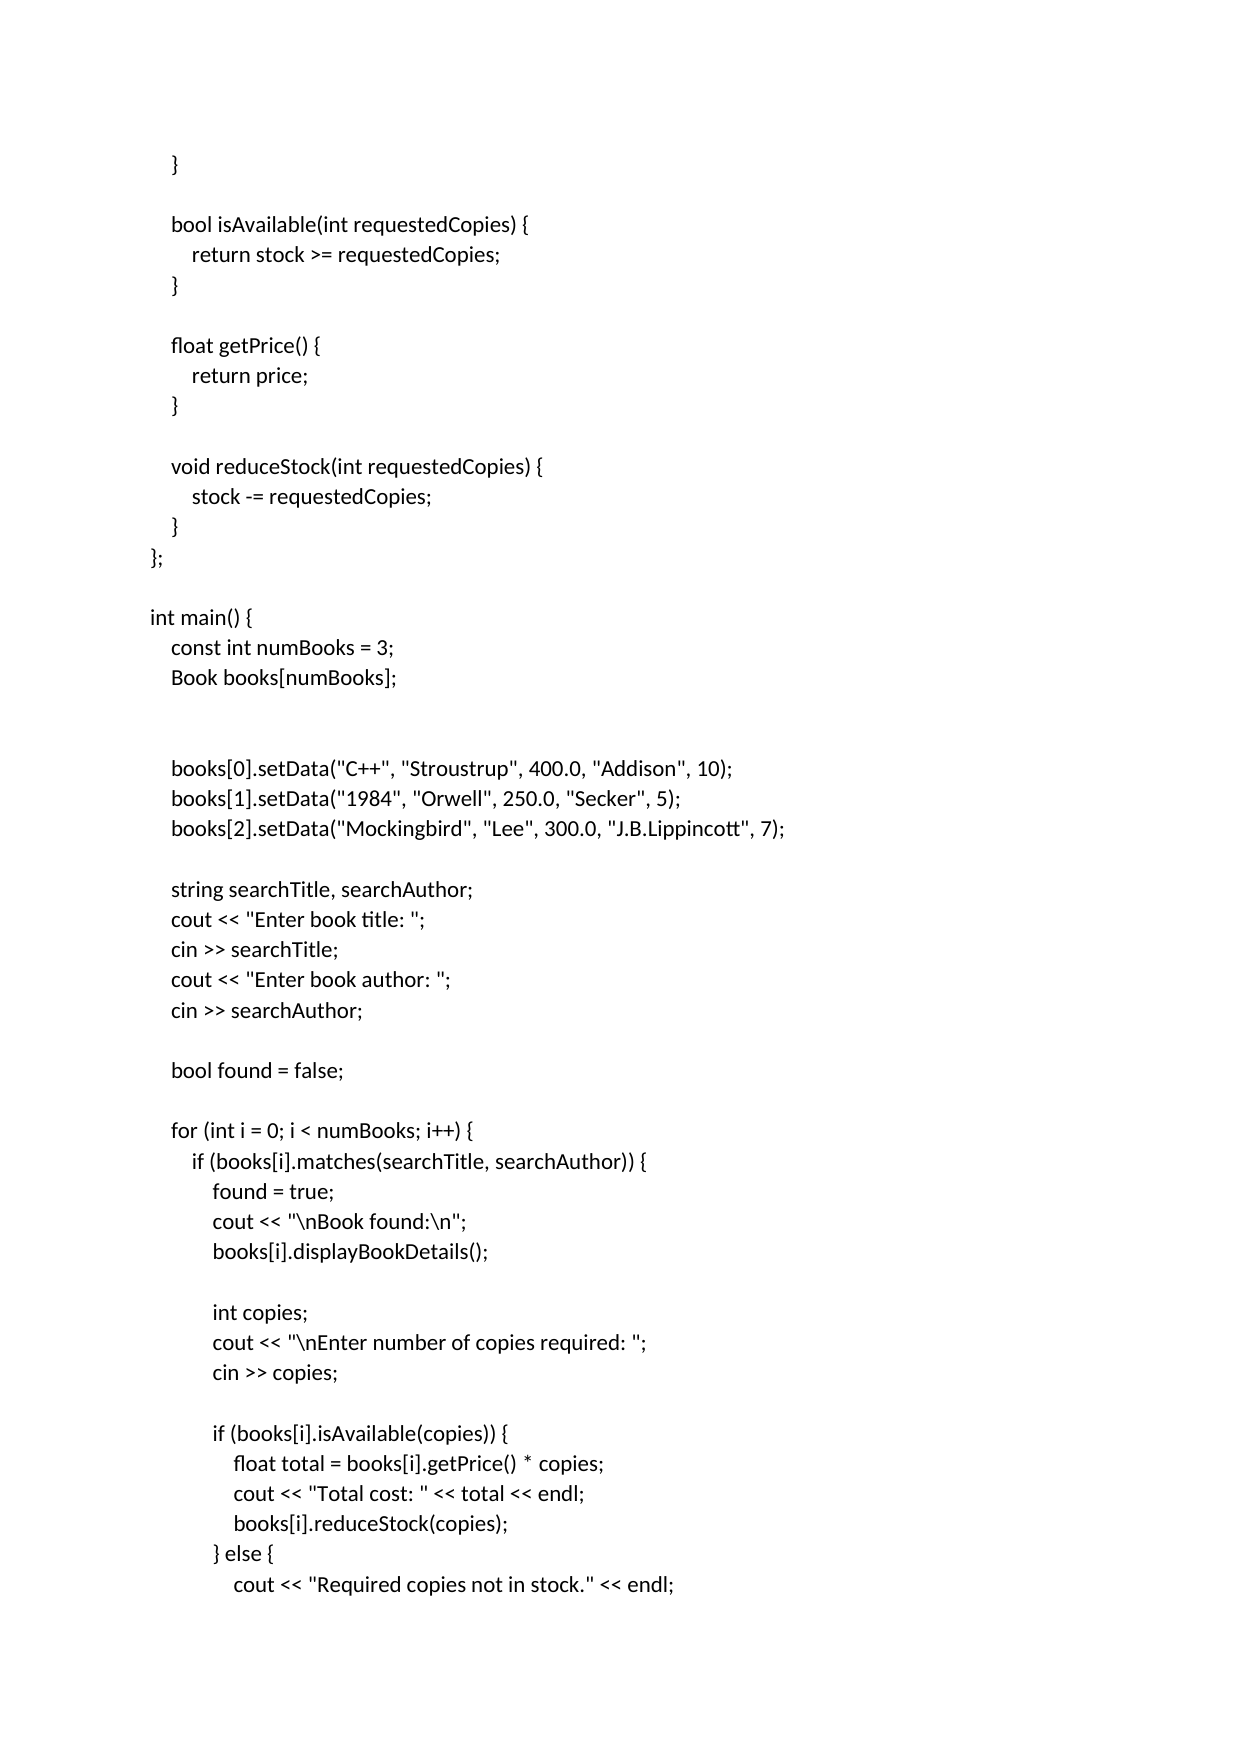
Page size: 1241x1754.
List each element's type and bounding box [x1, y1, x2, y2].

text [150, 150, 1090, 1598]
